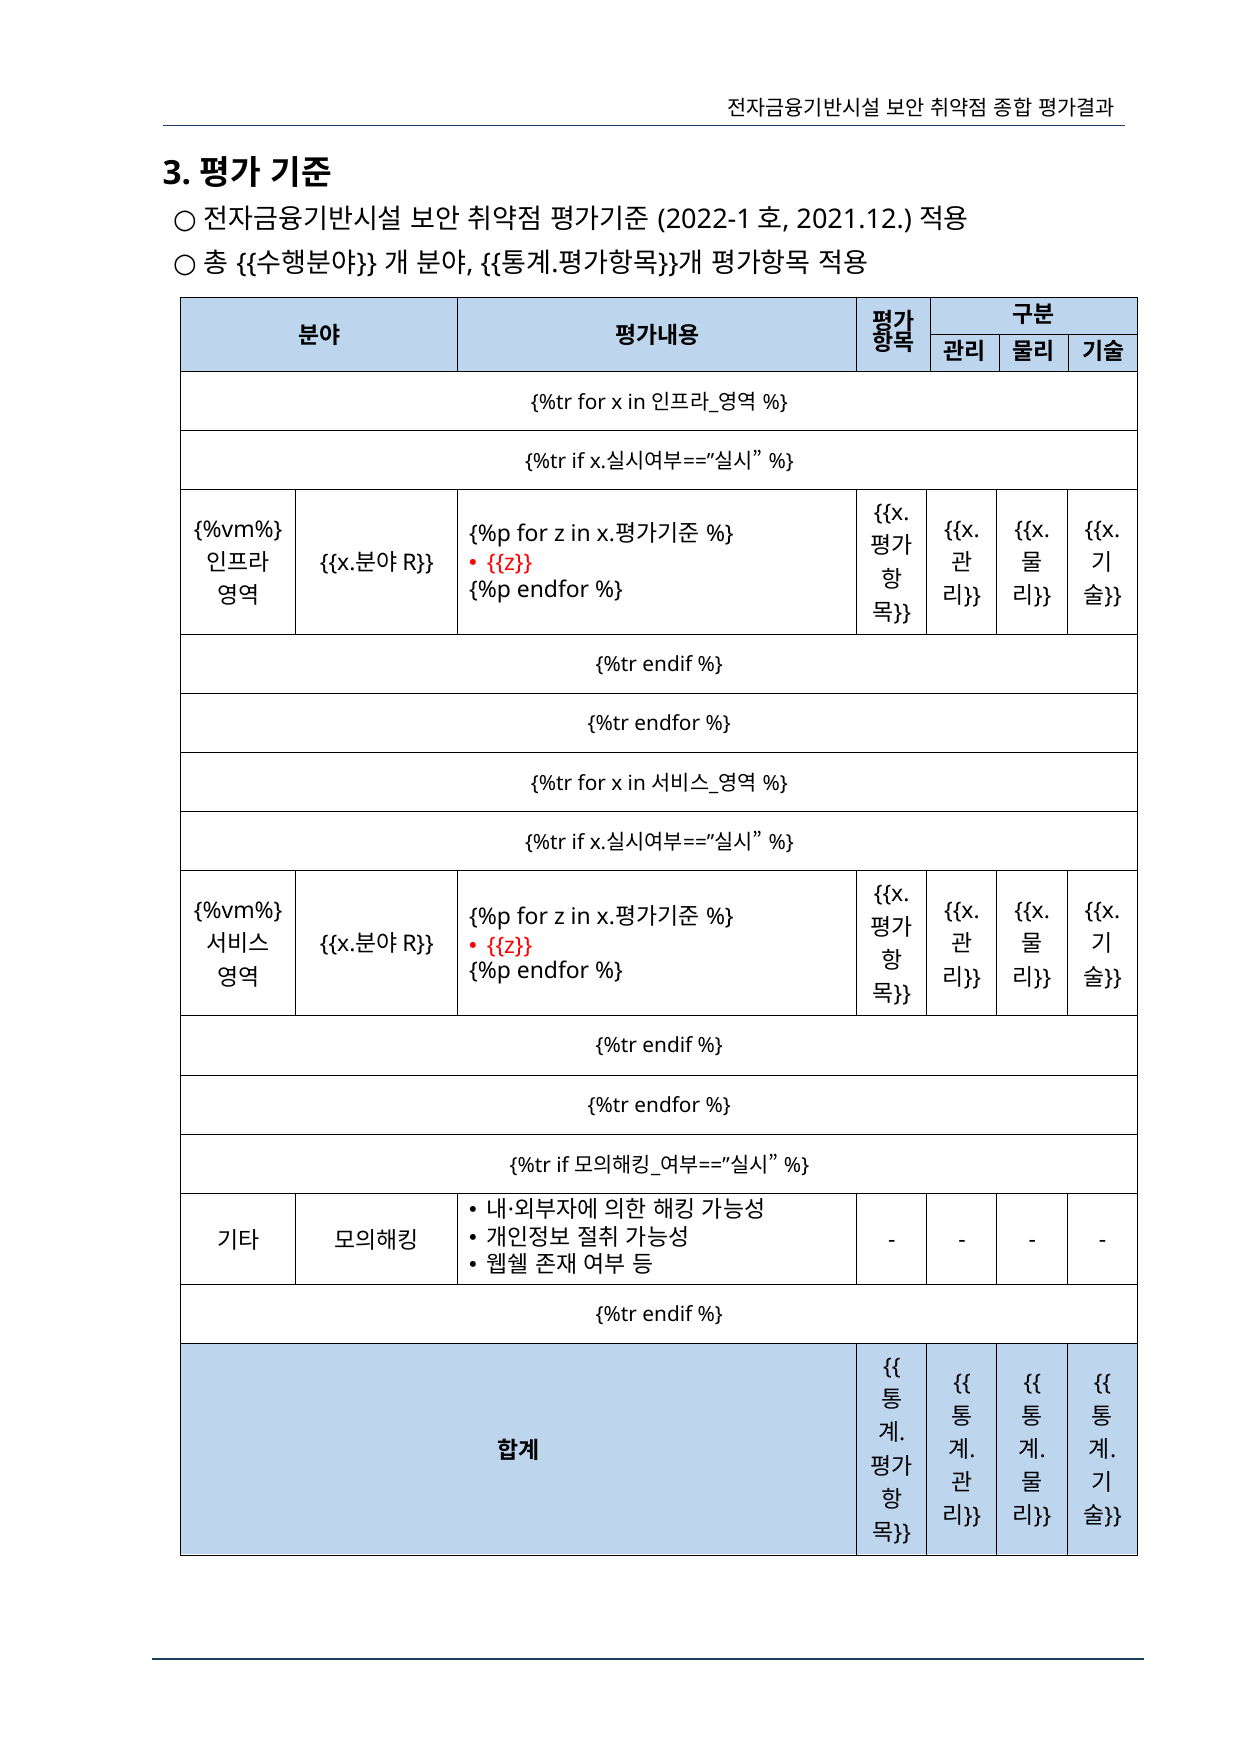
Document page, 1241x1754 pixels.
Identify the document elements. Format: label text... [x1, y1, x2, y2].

table_cell {%tr if x.실시여부==”실시” %} [181, 812, 1137, 870]
table_cell 합계 [181, 1344, 856, 1554]
table_cell {{x.기술}} [1068, 490, 1137, 634]
text ○ 총 {{수행분야}} 개 분야, {{통계.평가항목}}개 평가항목 적용 [173, 241, 1137, 280]
table_cell {%tr endif %} [181, 635, 1137, 693]
list 평가 기준 [162, 146, 1137, 194]
table_cell - [997, 1194, 1067, 1284]
table_cell {{통계.관리}} [927, 1344, 996, 1554]
table_cell {{x.분야R}} [296, 871, 457, 1015]
table_header 평가내용 [458, 298, 856, 371]
table_cell {{통계.평가항목}} [857, 1344, 926, 1554]
table_cell {%tr for x in 서비스_영역 %} [181, 753, 1137, 811]
table_header 분야 [181, 298, 457, 371]
table_cell {{x.물리}} [997, 490, 1067, 634]
text ○ 전자금융기반시설 보안 취약점 평가기준 (2022-1호, 2021.12.) 적용 [173, 197, 1137, 236]
table_cell {%p for z in x.평가기준 %} {{z}} {%p endfor %} [458, 871, 856, 1015]
table_cell {%tr endif %} [181, 1285, 1137, 1343]
table_cell {{x.기술}} [1068, 871, 1137, 1015]
table_cell {{x.분야R}} [296, 490, 457, 634]
table_cell 내·외부자에 의한 해킹 가능성 개인정보 절취 가능성 웹쉘 존재 여부 등 [458, 1194, 856, 1284]
table_cell {%tr endfor %} [181, 1076, 1137, 1133]
table_cell {{x.관리}} [927, 490, 996, 634]
table_cell {%vm%} 서비스 영역 [181, 871, 295, 1015]
table_cell {%p for z in x.평가기준 %} {{z}} {%p endfor %} [458, 490, 856, 634]
table_cell {{x.관리}} [927, 871, 996, 1015]
table_cell {%tr for x in 인프라_영역 %} [181, 372, 1137, 430]
table_cell 기술 [1069, 335, 1137, 371]
table_header 평가항목 [857, 298, 930, 371]
table_cell - [1068, 1194, 1137, 1284]
table_cell {%tr endif %} [181, 1016, 1137, 1074]
table_cell {{x.물리}} [997, 871, 1067, 1015]
table_cell 기타 [181, 1194, 295, 1284]
table_cell - [857, 1194, 926, 1284]
table_cell {{x.평가항목}} [857, 871, 926, 1015]
table_cell {%tr if 모의해킹_여부==”실시” %} [181, 1135, 1137, 1193]
table_cell {%tr endfor %} [181, 694, 1137, 752]
table_cell {{x.평가항목}} [857, 490, 926, 634]
table_header 구분 [931, 298, 1137, 334]
table_cell {%tr if x.실시여부==”실시” %} [181, 431, 1137, 489]
table_cell 물리 [1000, 335, 1068, 371]
table_cell {%vm%}인프라 영역 [181, 490, 295, 634]
table_cell 관리 [931, 335, 999, 371]
table_cell 모의해킹 [296, 1194, 457, 1284]
table_cell {{통계.기술}} [1068, 1344, 1137, 1554]
table_cell - [927, 1194, 996, 1284]
table_cell {{통계.물리}} [997, 1344, 1067, 1554]
